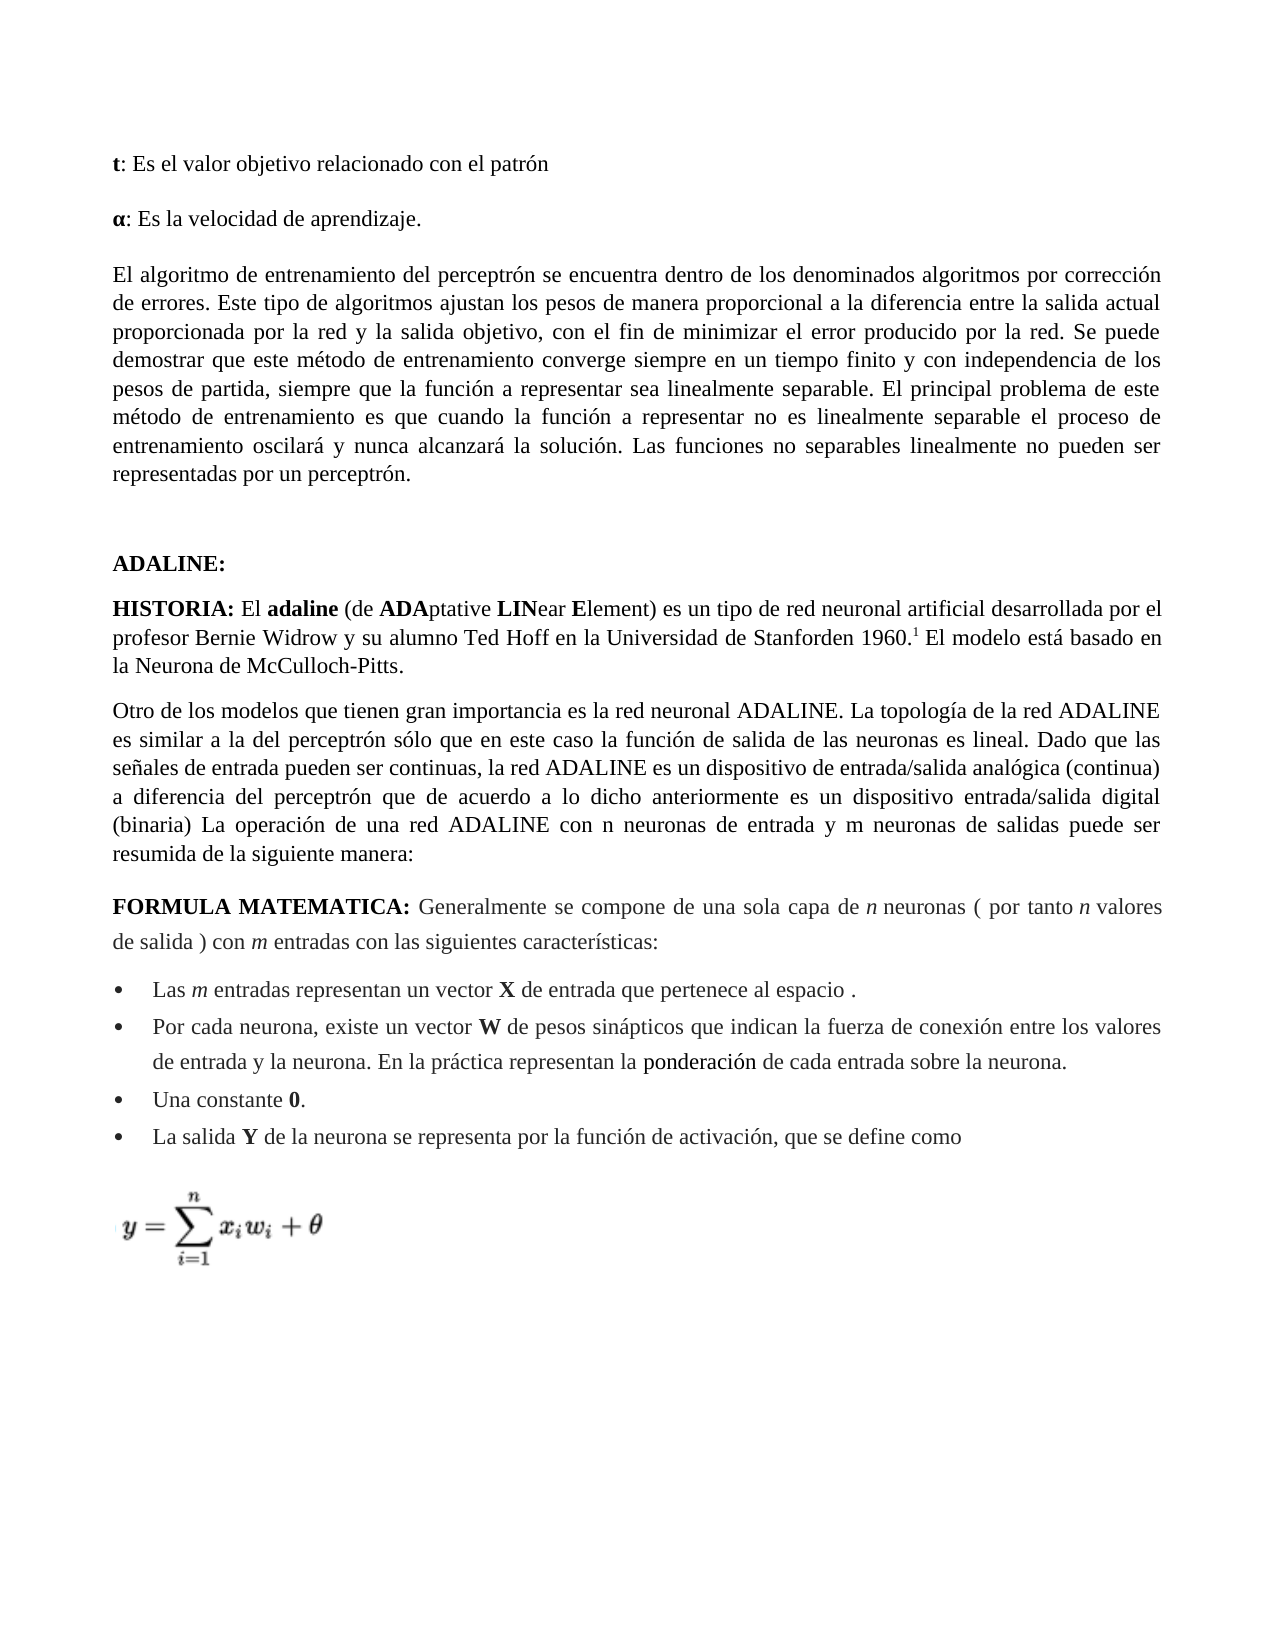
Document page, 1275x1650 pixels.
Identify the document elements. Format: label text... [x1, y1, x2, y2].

list Una constante {\displaystyle \theta }0. [115, 1077, 1162, 1112]
list Por cada neurona, existe un vector {\displaystyle w}W de pesos sinápticos que indican la fuerza de conexión entre los valores de entrada y la neurona. En la práctica representan la ponderación de cada entrada sobre la neurona. [115, 1005, 1162, 1075]
list La salida {\displaystyle y}Y de la neurona se representa por la función de activación, que se define como {\displaystyle y=\sum _{i=1}^{n}x_{i}w_{i}+\theta } [115, 1115, 1162, 1150]
text Otro de los modelos que tienen gran importancia es la red neuronal ADALINE. La topología de la red ADALINE es similar a la del perceptrón sólo que en este caso la función de salida de las neuronas es lineal. Dado que las señales de entrada pueden ser continuas, la red ADALINE es un dispositivo de entrada/salida analógica (continua) a diferencia del perceptrón que de acuerdo a lo dicho anteriormente es un dispositivo entrada/salida digital (binaria) La operación de una red ADALINE con n neuronas de entrada y m neuronas de salidas puede ser resumida de la siguiente manera: [112, 697, 1162, 866]
text ADALINE: [112, 550, 1162, 577]
list Las m entradas representan un vector {\displaystyle x}X de entrada que pertenece al espacio {\displaystyle R^{m}}. [115, 967, 1162, 1002]
text HISTORIA: El adaline (de ADAptative LINear Element) es un tipo de red neuronal artificial desarrollada por el profesor Bernie Widrow y su alumno Ted Hoff en la Universidad de Stanforden 1960.1 El modelo está basado en la Neurona de McCulloch-Pitts. [112, 595, 1162, 679]
text t: Es el valor objetivo relacionado con el patrón [112, 150, 1162, 176]
text α: Es la velocidad de aprendizaje. [112, 206, 1162, 232]
picture [115, 1178, 339, 1291]
text El algoritmo de entrenamiento del perceptrón se encuentra dentro de los denominados algoritmos por corrección de errores. Este tipo de algoritmos ajustan los pesos de manera proporcional a la diferencia entre la salida actual proporcionada por la red y la salida objetivo, con el fin de minimizar el error producido por la red. Se puede demostrar que este método de entrenamiento converge siempre en un tiempo finito y con independencia de los pesos de partida, siempre que la función a representar sea linealmente separable. El principal problema de este método de entrenamiento es que cuando la función a representar no es linealmente separable el proceso de entrenamiento oscilará y nunca alcanzará la solución. Las funciones no separables linealmente no pueden ser representadas por un perceptrón. [112, 261, 1162, 486]
text FORMULA MATEMATICA: Generalmente se compone de una sola capa de n neuronas ( por tanto n valores de salida ) con m entradas con las siguientes características: [112, 885, 1162, 955]
